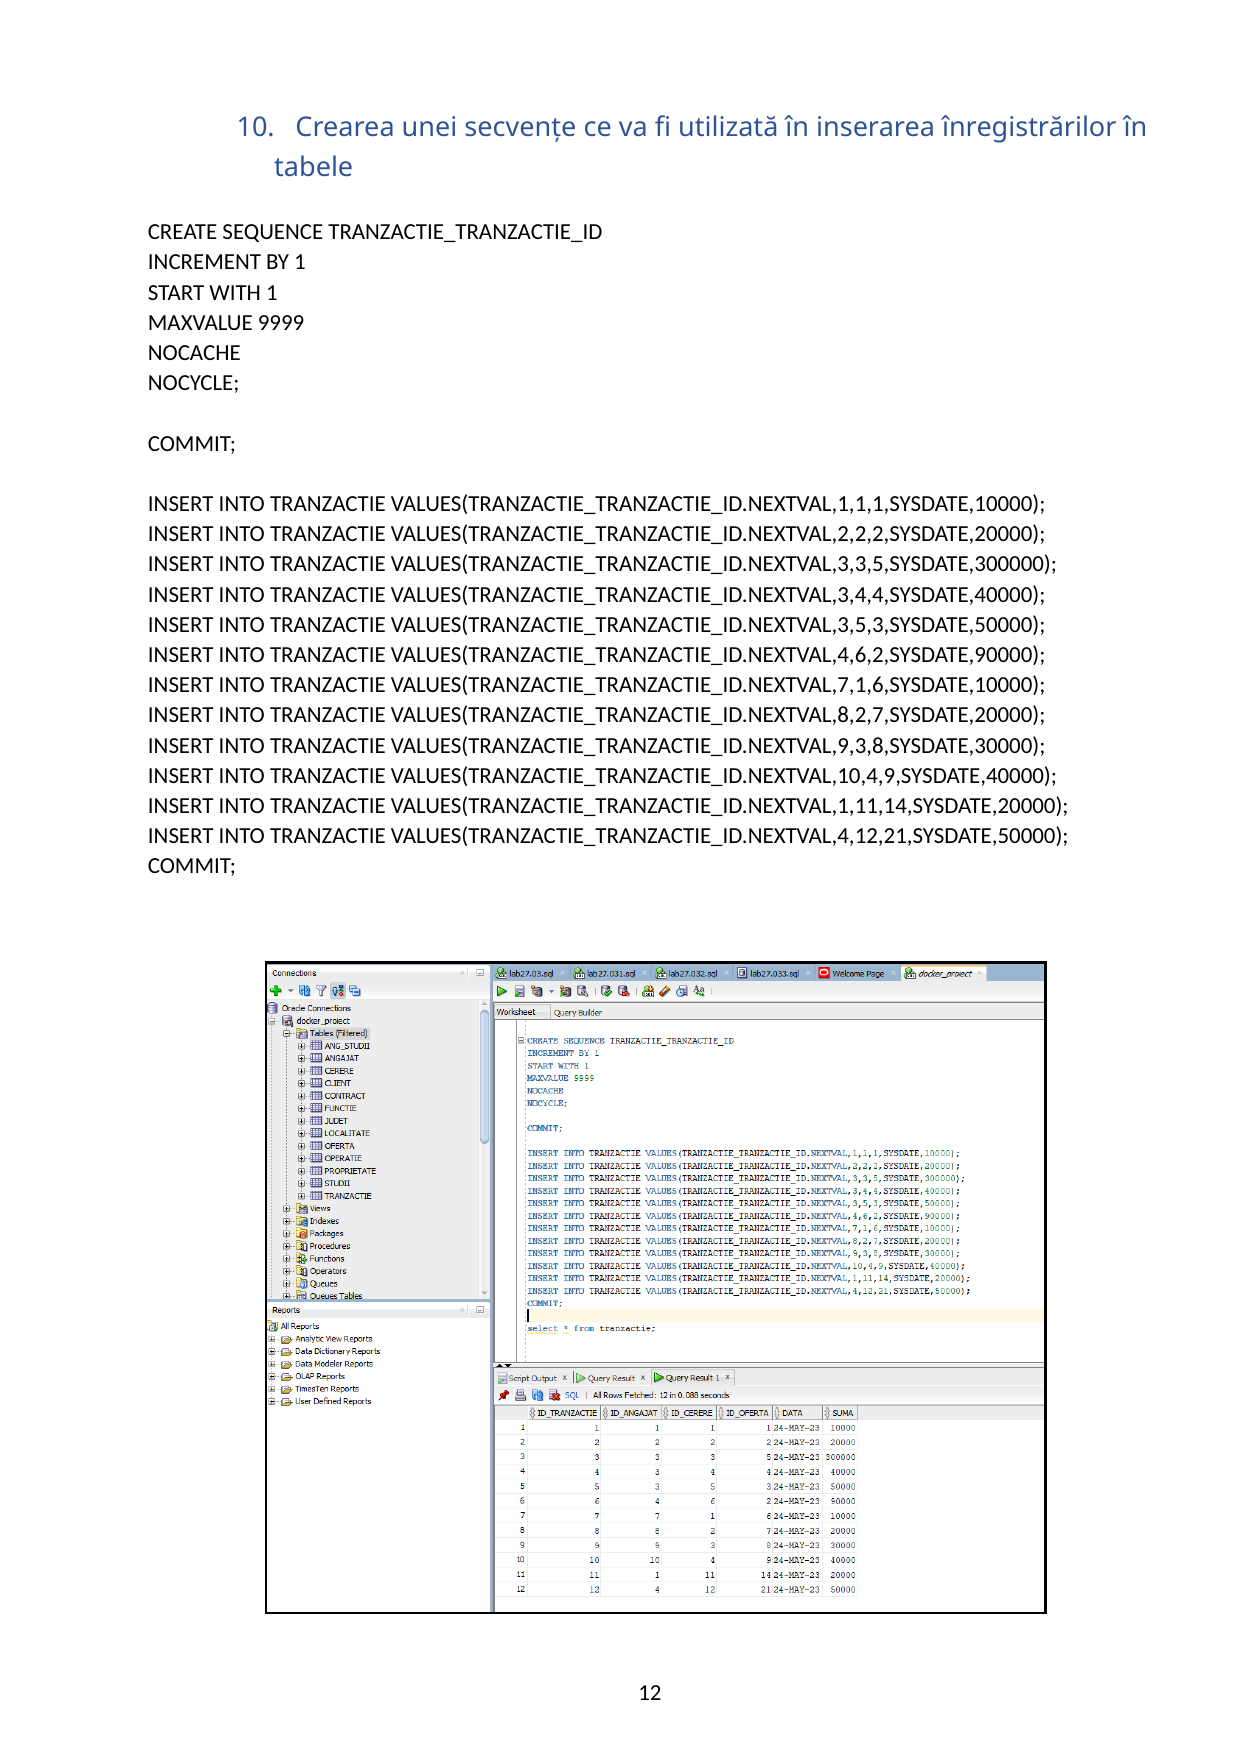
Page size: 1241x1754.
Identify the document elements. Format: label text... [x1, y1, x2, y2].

text NOCACHE [148, 338, 1152, 366]
text COMMIT; [148, 429, 1152, 457]
text INCREMENT BY 1 [148, 247, 1152, 276]
text INSERT INTO TRANZACTIE VALUES(TRANZACTIE_TRANZACTIE_ID.NEXTVAL,9,3,8,SYSDATE,30000); [148, 731, 1152, 759]
text INSERT INTO TRANZACTIE VALUES(TRANZACTIE_TRANZACTIE_ID.NEXTVAL,1,11,14,SYSDATE,20000); [148, 791, 1152, 819]
text INSERT INTO TRANZACTIE VALUES(TRANZACTIE_TRANZACTIE_ID.NEXTVAL,1,1,1,SYSDATE,10000); [148, 489, 1152, 517]
text START WITH 1 [148, 278, 1152, 306]
text INSERT INTO TRANZACTIE VALUES(TRANZACTIE_TRANZACTIE_ID.NEXTVAL,3,4,4,SYSDATE,40000); [148, 580, 1152, 608]
text INSERT INTO TRANZACTIE VALUES(TRANZACTIE_TRANZACTIE_ID.NEXTVAL,2,2,2,SYSDATE,20000); [148, 519, 1152, 547]
text INSERT INTO TRANZACTIE VALUES(TRANZACTIE_TRANZACTIE_ID.NEXTVAL,8,2,7,SYSDATE,20000); [148, 701, 1152, 729]
text INSERT INTO TRANZACTIE VALUES(TRANZACTIE_TRANZACTIE_ID.NEXTVAL,3,3,5,SYSDATE,300000); [148, 549, 1152, 578]
text INSERT INTO TRANZACTIE VALUES(TRANZACTIE_TRANZACTIE_ID.NEXTVAL,7,1,6,SYSDATE,10000); [148, 670, 1152, 698]
text INSERT INTO TRANZACTIE VALUES(TRANZACTIE_TRANZACTIE_ID.NEXTVAL,3,5,3,SYSDATE,50000); [148, 610, 1152, 638]
text MAXVALUE 9999 [148, 308, 1152, 336]
text INSERT INTO TRANZACTIE VALUES(TRANZACTIE_TRANZACTIE_ID.NEXTVAL,4,6,2,SYSDATE,90000); [148, 640, 1152, 668]
text CREATE SEQUENCE TRANZACTIE_TRANZACTIE_ID [148, 217, 1152, 245]
text INSERT INTO TRANZACTIE VALUES(TRANZACTIE_TRANZACTIE_ID.NEXTVAL,10,4,9,SYSDATE,40000); [148, 761, 1152, 789]
text COMMIT; [148, 852, 1152, 880]
text INSERT INTO TRANZACTIE VALUES(TRANZACTIE_TRANZACTIE_ID.NEXTVAL,4,12,21,SYSDATE,50000); [148, 821, 1152, 849]
text NOCYCLE; [148, 368, 1152, 396]
subtitle Crearea unei secvențe ce va fi utilizată în inserarea înregistrărilor în tabele [236, 107, 1152, 184]
